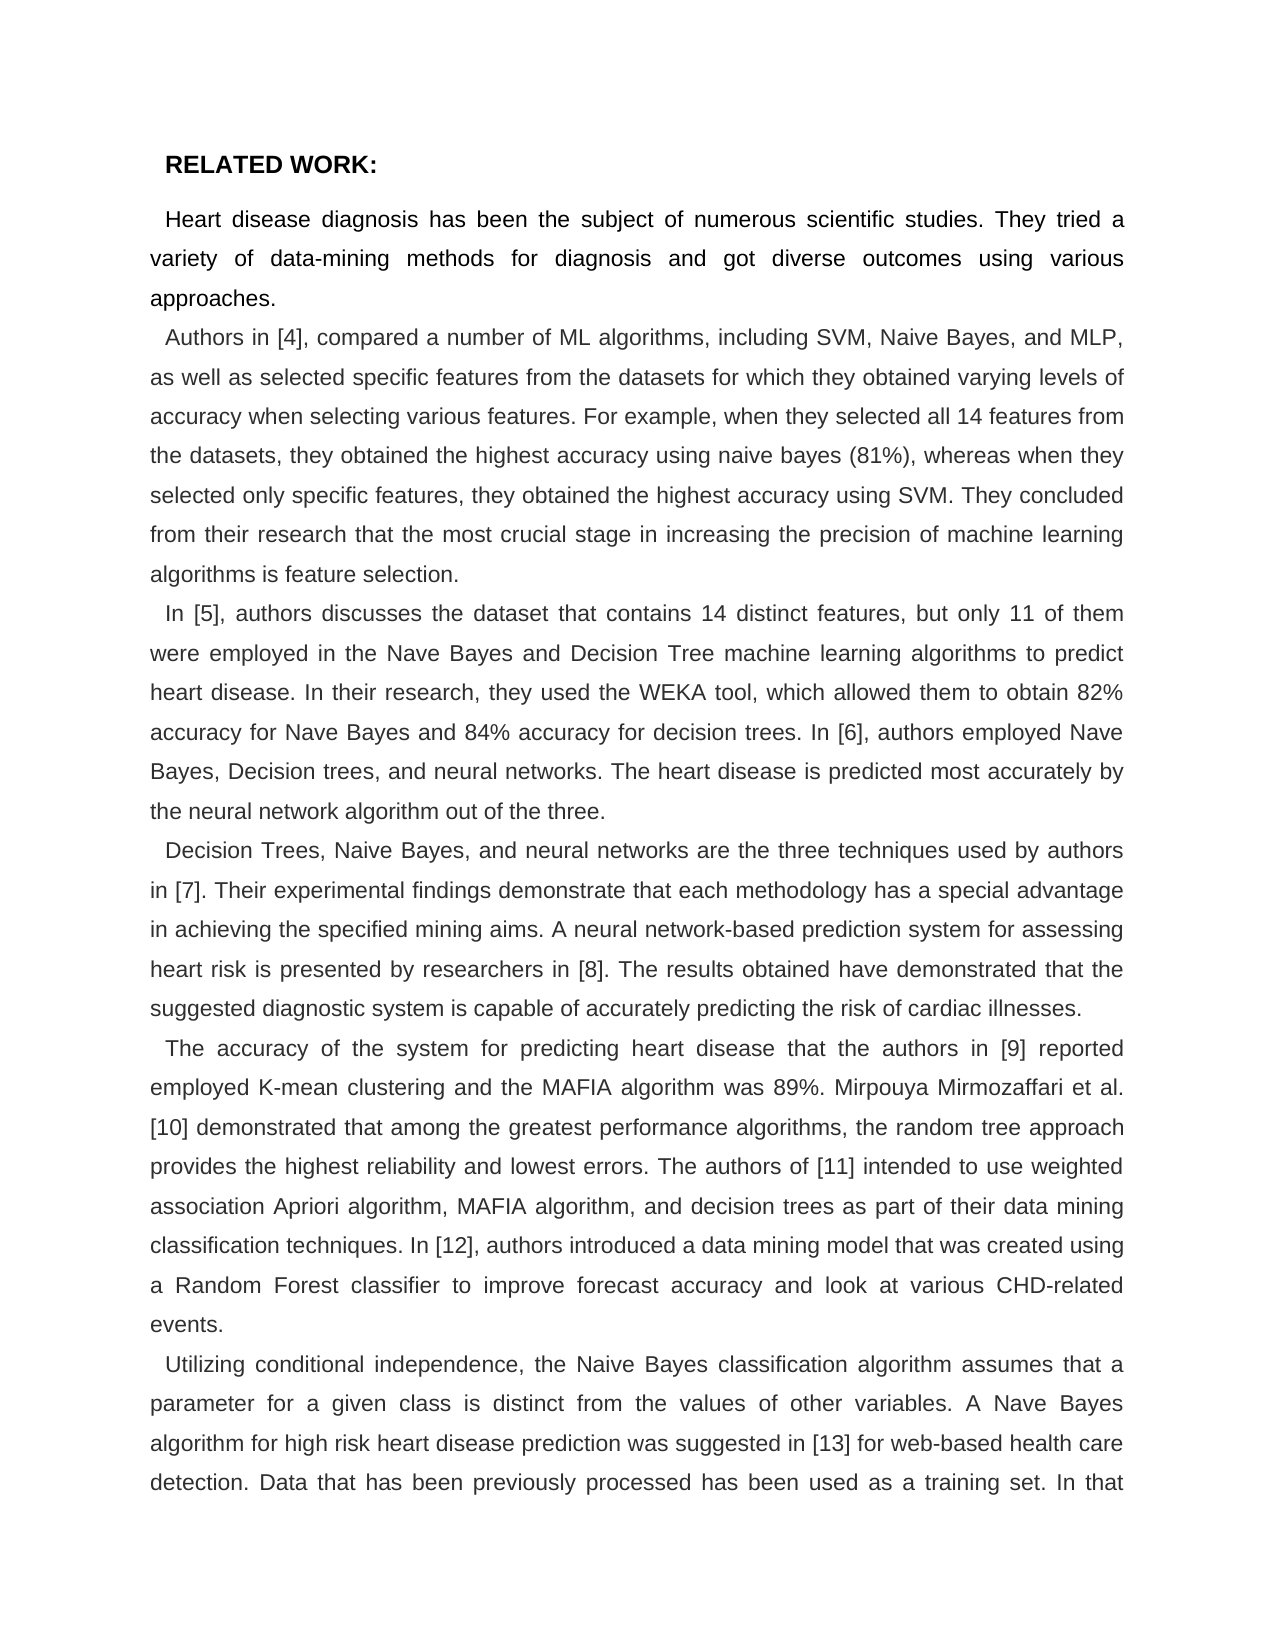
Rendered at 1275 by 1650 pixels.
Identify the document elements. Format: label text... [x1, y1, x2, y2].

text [150, 1351, 1125, 1495]
text In [5], authors discusses the dataset that contains 14 distinct features, but only 11 of them were employed in the Nave Bayes and Decision Tree machine learning algorithms to predict heart disease. In their research, they used the WEKA tool, which allowed them to obtain 82% accuracy for Nave Bayes and 84% accuracy for decision trees. In [6], authors employed Nave Bayes, Decision trees, and neural networks. The heart disease is predicted most accurately by the neural network algorithm out of the three. [150, 600, 1125, 824]
text Heart disease diagnosis has been the subject of numerous scientific studies. They tried a variety of data-mining methods for diagnosis and got diverse outcomes using various approaches. [150, 206, 1125, 311]
subtitle RELATED WORK: [150, 150, 1125, 179]
text Authors in [4], compared a number of ML algorithms, including SVM, Naive Bayes, and MLP, as well as selected specific features from the datasets for which they obtained varying levels of accuracy when selecting various features. For example, when they selected all 14 features from the datasets, they obtained the highest accuracy using naive bayes (81%), whereas when they selected only specific features, they obtained the highest accuracy using SVM. They concluded from their research that the most crucial stage in increasing the precision of machine learning algorithms is feature selection. [150, 324, 1125, 587]
text Decision Trees, Naive Bayes, and neural networks are the three techniques used by authors in [7]. Their experimental findings demonstrate that each methodology has a special advantage in achieving the specified mining aims. A neural network-based prediction system for assessing heart risk is presented by researchers in [8]. The results obtained have demonstrated that the suggested diagnostic system is capable of accurately predicting the risk of cardiac illnesses. [150, 837, 1125, 1022]
text The accuracy of the system for predicting heart disease that the authors in [9] reported employed K-mean clustering and the MAFIA algorithm was 89%. Mirpouya Mirmozaffari et al. [10] demonstrated that among the greatest performance algorithms, the random tree approach provides the highest reliability and lowest errors. The authors of [11] intended to use weighted association Apriori algorithm, MAFIA algorithm, and decision trees as part of their data mining classification techniques. In [12], authors introduced a data mining model that was created using a Random Forest classifier to improve forecast accuracy and look at various CHD-related events. [150, 1035, 1125, 1337]
